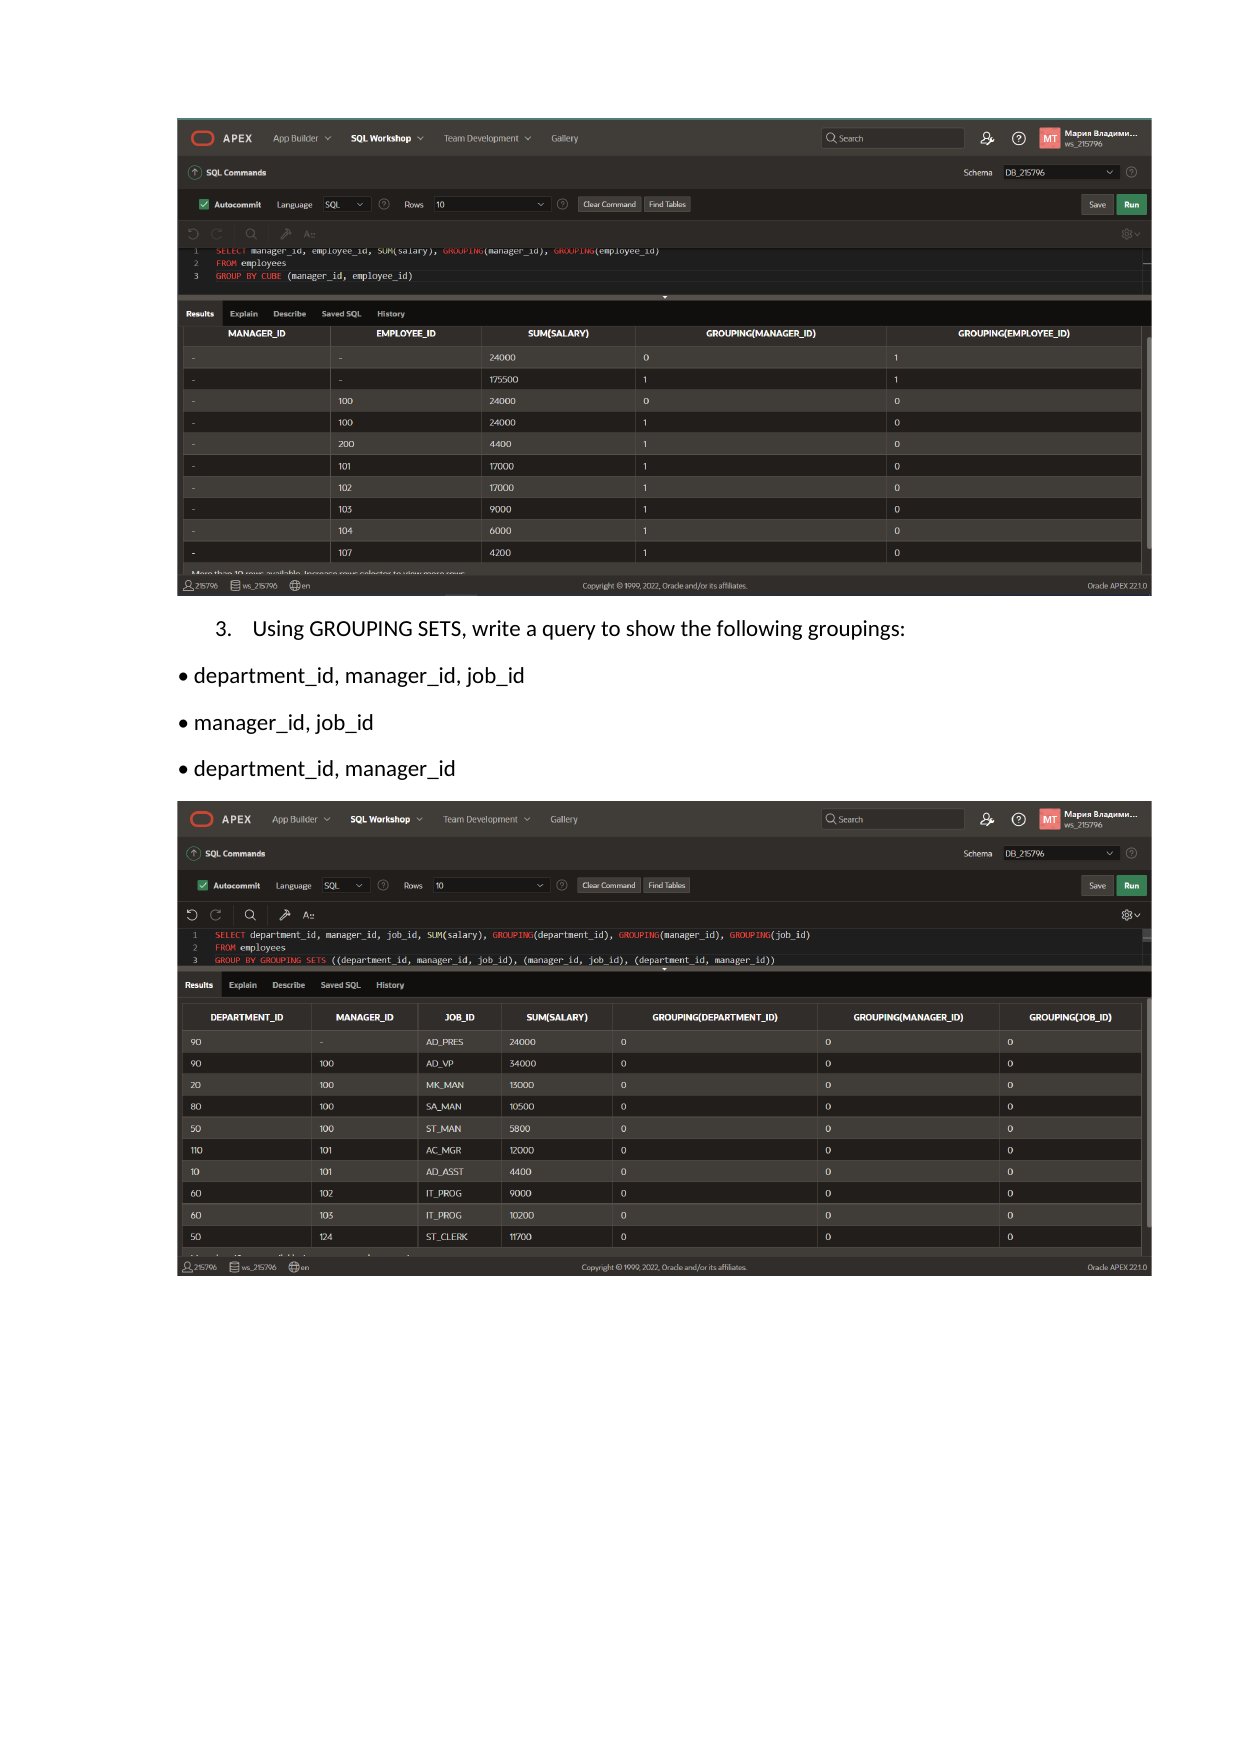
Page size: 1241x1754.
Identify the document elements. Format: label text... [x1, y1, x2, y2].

picture [177, 118, 1152, 596]
text • manager_id, job_id [177, 708, 1152, 736]
list Using GROUPING SETS, write a query to show the following groupings: [215, 614, 1152, 642]
text • department_id, manager_id [177, 754, 1152, 783]
picture [177, 801, 1152, 1276]
text • department_id, manager_id, job_id [177, 661, 1152, 689]
